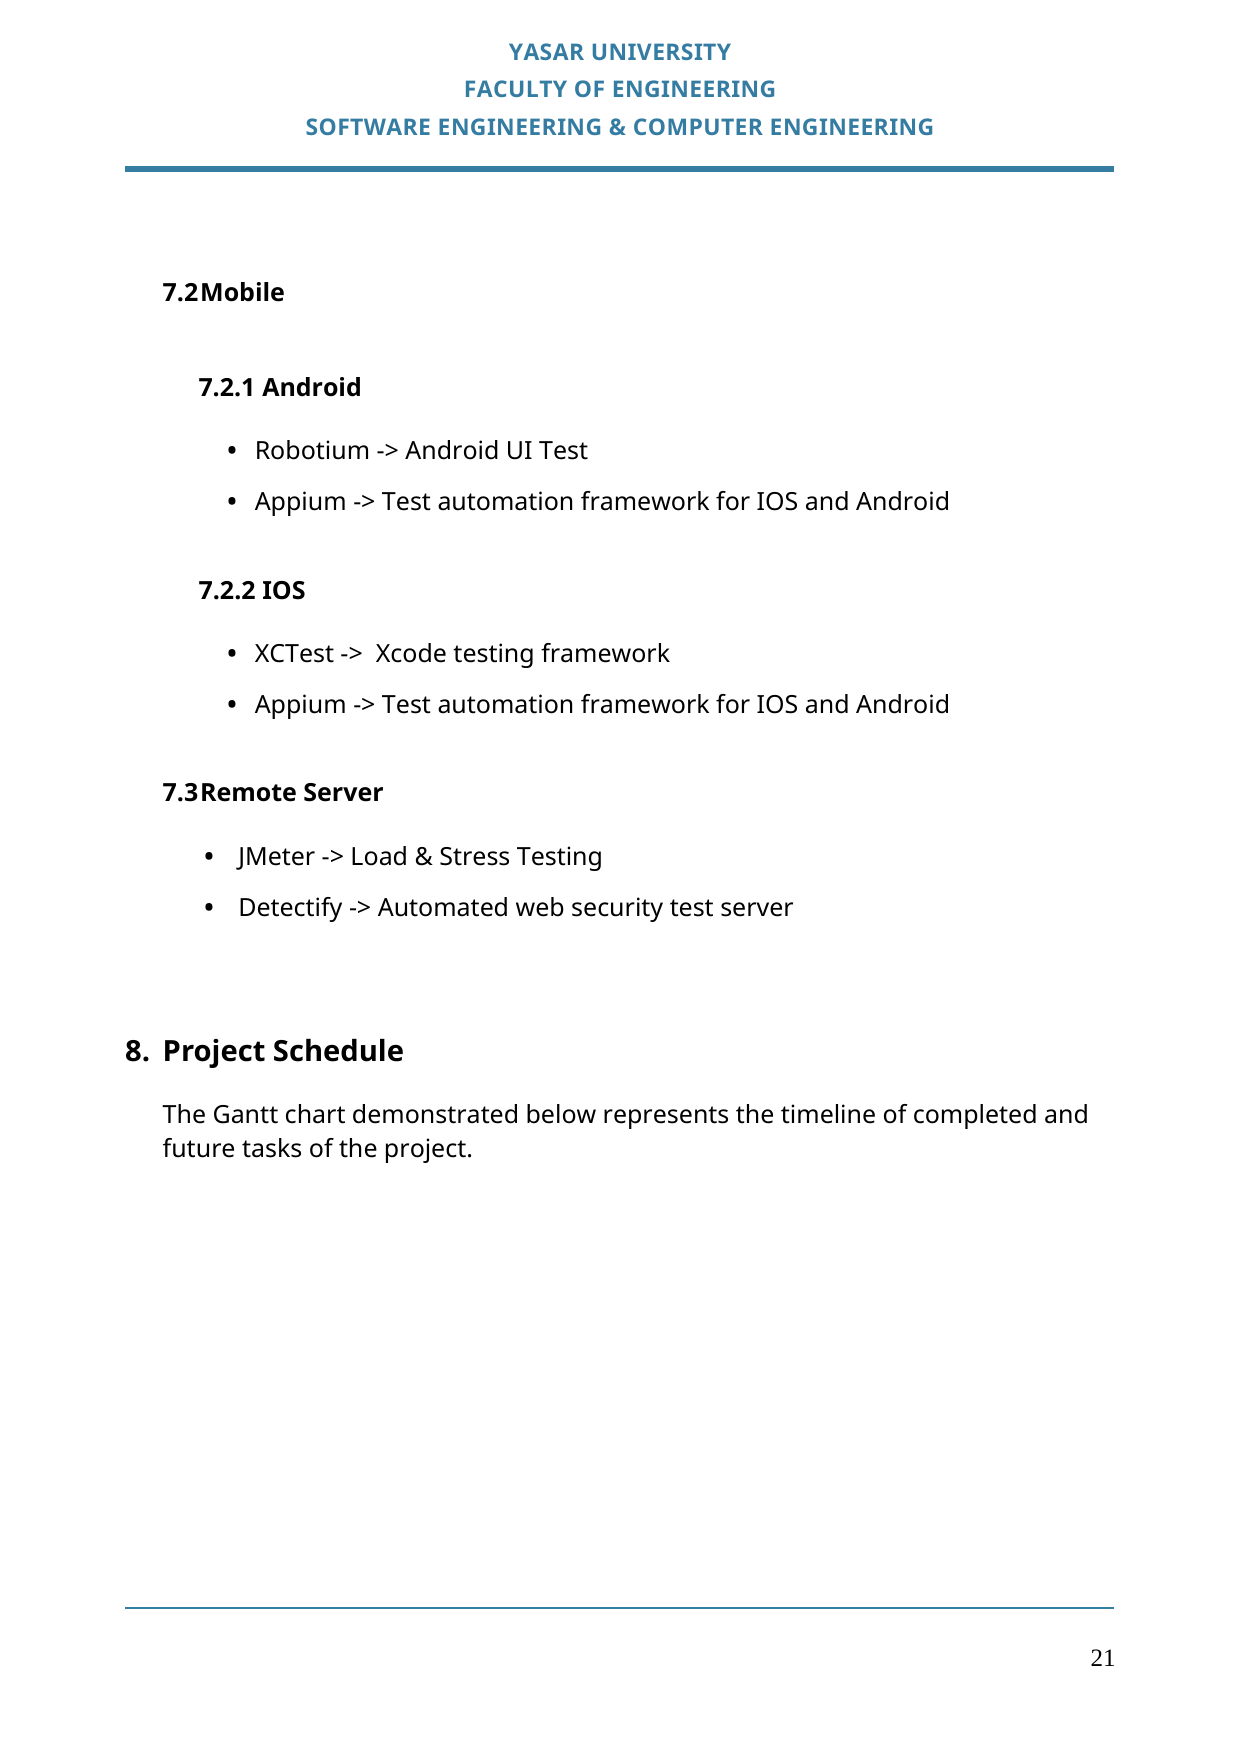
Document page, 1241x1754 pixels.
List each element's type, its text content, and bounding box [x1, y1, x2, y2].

subtitle Remote Server [98, 763, 1180, 832]
list JMeter -> Load & Stress Testing [175, 838, 1115, 872]
subtitle Project Schedule [60, 965, 1180, 1091]
list Appium -> Test automation framework for IOS and Android [198, 687, 1115, 721]
subtitle 7.2.1 Android [60, 357, 1180, 426]
text The Gantt chart demonstrated below represents the timeline of completed and future tasks of the project. [98, 1097, 1180, 1179]
list Detectify -> Automated web security test server [175, 889, 1115, 923]
list Appium -> Test automation framework for IOS and Android [198, 484, 1115, 518]
list XCTest -> Xcode testing framework [198, 636, 1115, 669]
list Robotium -> Android UI Test [198, 433, 1115, 467]
subtitle 7.2.2 IOS [60, 560, 1180, 629]
subtitle Mobile [98, 262, 1180, 332]
